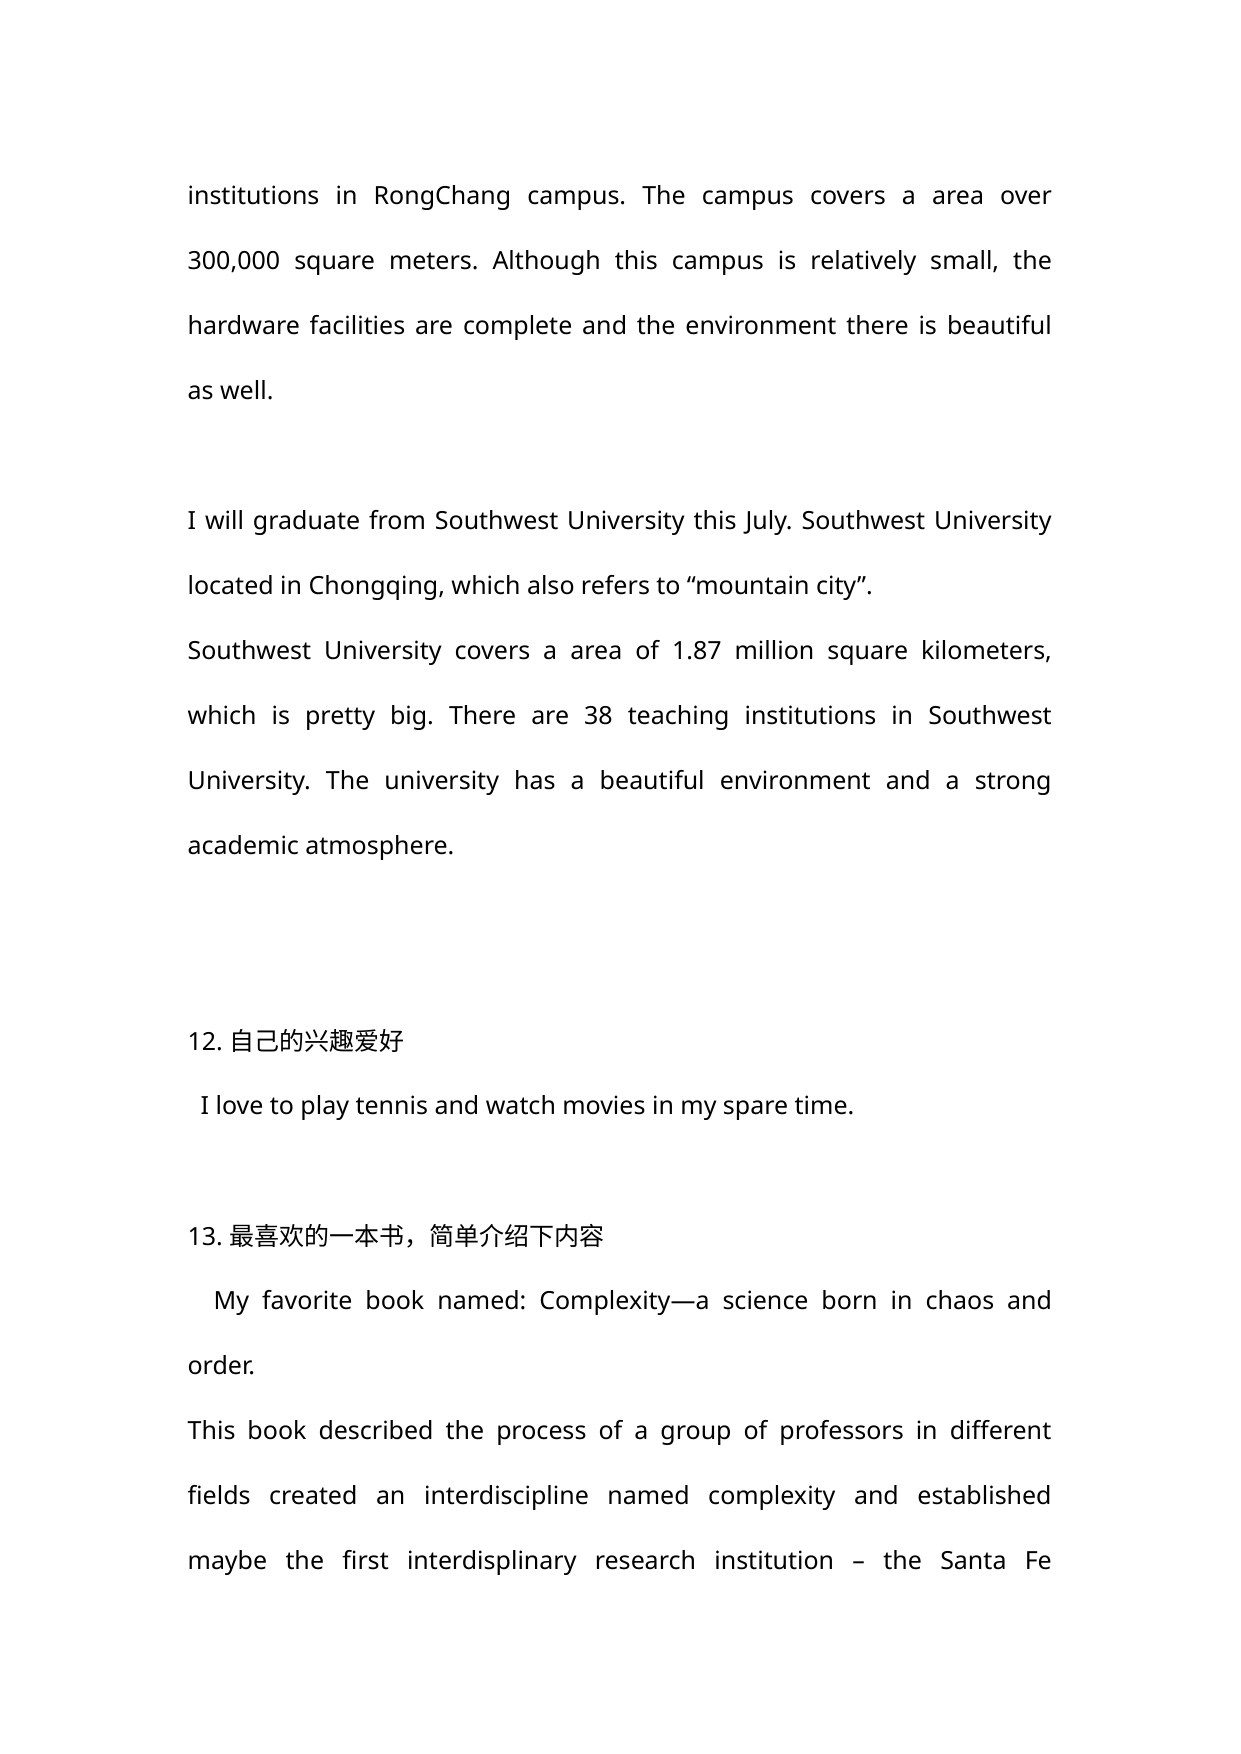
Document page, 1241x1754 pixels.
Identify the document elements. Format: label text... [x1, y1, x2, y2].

text Southwest University covers a area of 1.87 million square kilometers, which is pretty big. There are 38 teaching institutions in Southwest University. The university has a beautiful environment and a strong academic atmosphere. [187, 617, 1053, 877]
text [187, 1397, 1053, 1592]
text My favorite book named: Complexity—a science born in chaos and order. [187, 1267, 1053, 1397]
text 13. 最喜欢的一本书，简单介绍下内容 [187, 1202, 1053, 1267]
text I will graduate from Southwest University this July. Southwest University located in Chongqing, which also refers to “mountain city”. [187, 487, 1053, 617]
text 12. 自己的兴趣爱好 [187, 1007, 1053, 1072]
text I love to play tennis and watch movies in my spare time. [187, 1072, 1053, 1137]
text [187, 162, 1053, 422]
